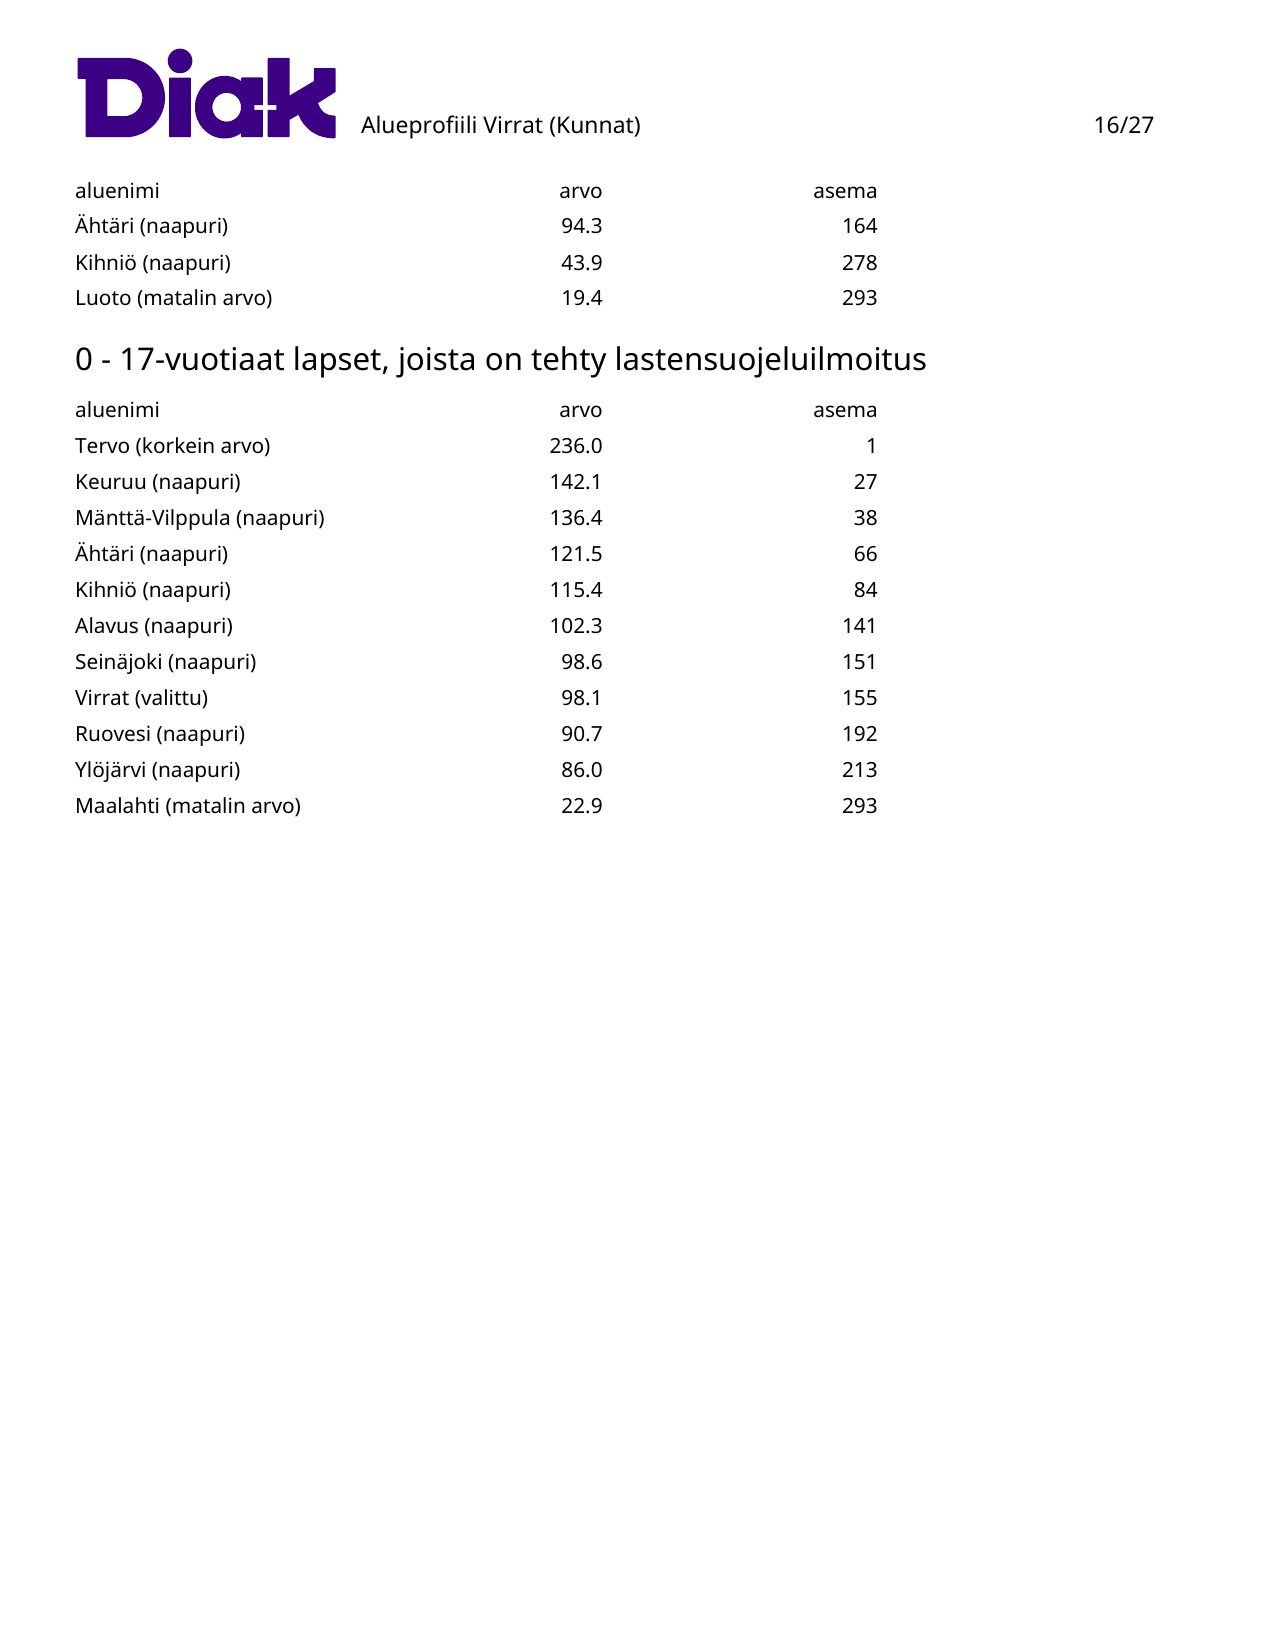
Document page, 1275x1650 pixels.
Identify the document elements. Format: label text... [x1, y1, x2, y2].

table_cell Kihniö (naapuri) [64, 244, 339, 280]
table_cell 84 [614, 571, 889, 607]
table_cell 90.7 [339, 715, 614, 751]
table_header aluenimi [64, 392, 339, 428]
table_cell 66 [614, 535, 889, 571]
table_cell 278 [614, 244, 889, 280]
table_cell 43.9 [339, 244, 614, 280]
table_cell 151 [614, 643, 889, 679]
table_header arvo [339, 392, 614, 428]
table_cell 136.4 [339, 500, 614, 535]
table_cell Virrat (valittu) [64, 679, 339, 715]
subtitle 0 - 17-vuotiaat lapset, joista on tehty lastensuojeluilmoitus [75, 337, 1200, 379]
table_cell 213 [614, 751, 889, 787]
table_cell Seinäjoki (naapuri) [64, 643, 339, 679]
table_cell 293 [614, 787, 889, 823]
table_header asema [614, 392, 889, 428]
table_cell 98.1 [339, 679, 614, 715]
table_cell 155 [614, 679, 889, 715]
table_header arvo [339, 172, 614, 208]
table_cell 94.3 [339, 208, 614, 244]
table_cell 293 [614, 280, 889, 316]
table_cell 86.0 [339, 751, 614, 787]
table_cell 19.4 [339, 280, 614, 316]
table_cell 141 [614, 607, 889, 643]
table_cell Alavus (naapuri) [64, 607, 339, 643]
table_cell 115.4 [339, 571, 614, 607]
table_cell 38 [614, 500, 889, 535]
table_cell Ähtäri (naapuri) [64, 208, 339, 244]
table_header aluenimi [64, 172, 339, 208]
table_cell 98.6 [339, 643, 614, 679]
table_cell Maalahti (matalin arvo) [64, 787, 339, 823]
table_cell 102.3 [339, 607, 614, 643]
table_cell Luoto (matalin arvo) [64, 280, 339, 316]
table_cell 27 [614, 464, 889, 499]
table_cell 1 [614, 428, 889, 463]
table_cell 192 [614, 715, 889, 751]
table_cell Ylöjärvi (naapuri) [64, 751, 339, 787]
table_cell 236.0 [339, 428, 614, 463]
table_cell Ähtäri (naapuri) [64, 535, 339, 571]
table_cell Kihniö (naapuri) [64, 571, 339, 607]
table_cell Tervo (korkein arvo) [64, 428, 339, 463]
table_cell Keuruu (naapuri) [64, 464, 339, 499]
table_cell Mänttä-Vilppula (naapuri) [64, 500, 339, 535]
table_header asema [614, 172, 889, 208]
table_cell Ruovesi (naapuri) [64, 715, 339, 751]
table_cell 142.1 [339, 464, 614, 499]
table_cell 121.5 [339, 535, 614, 571]
table_cell 22.9 [339, 787, 614, 823]
table_cell 164 [614, 208, 889, 244]
